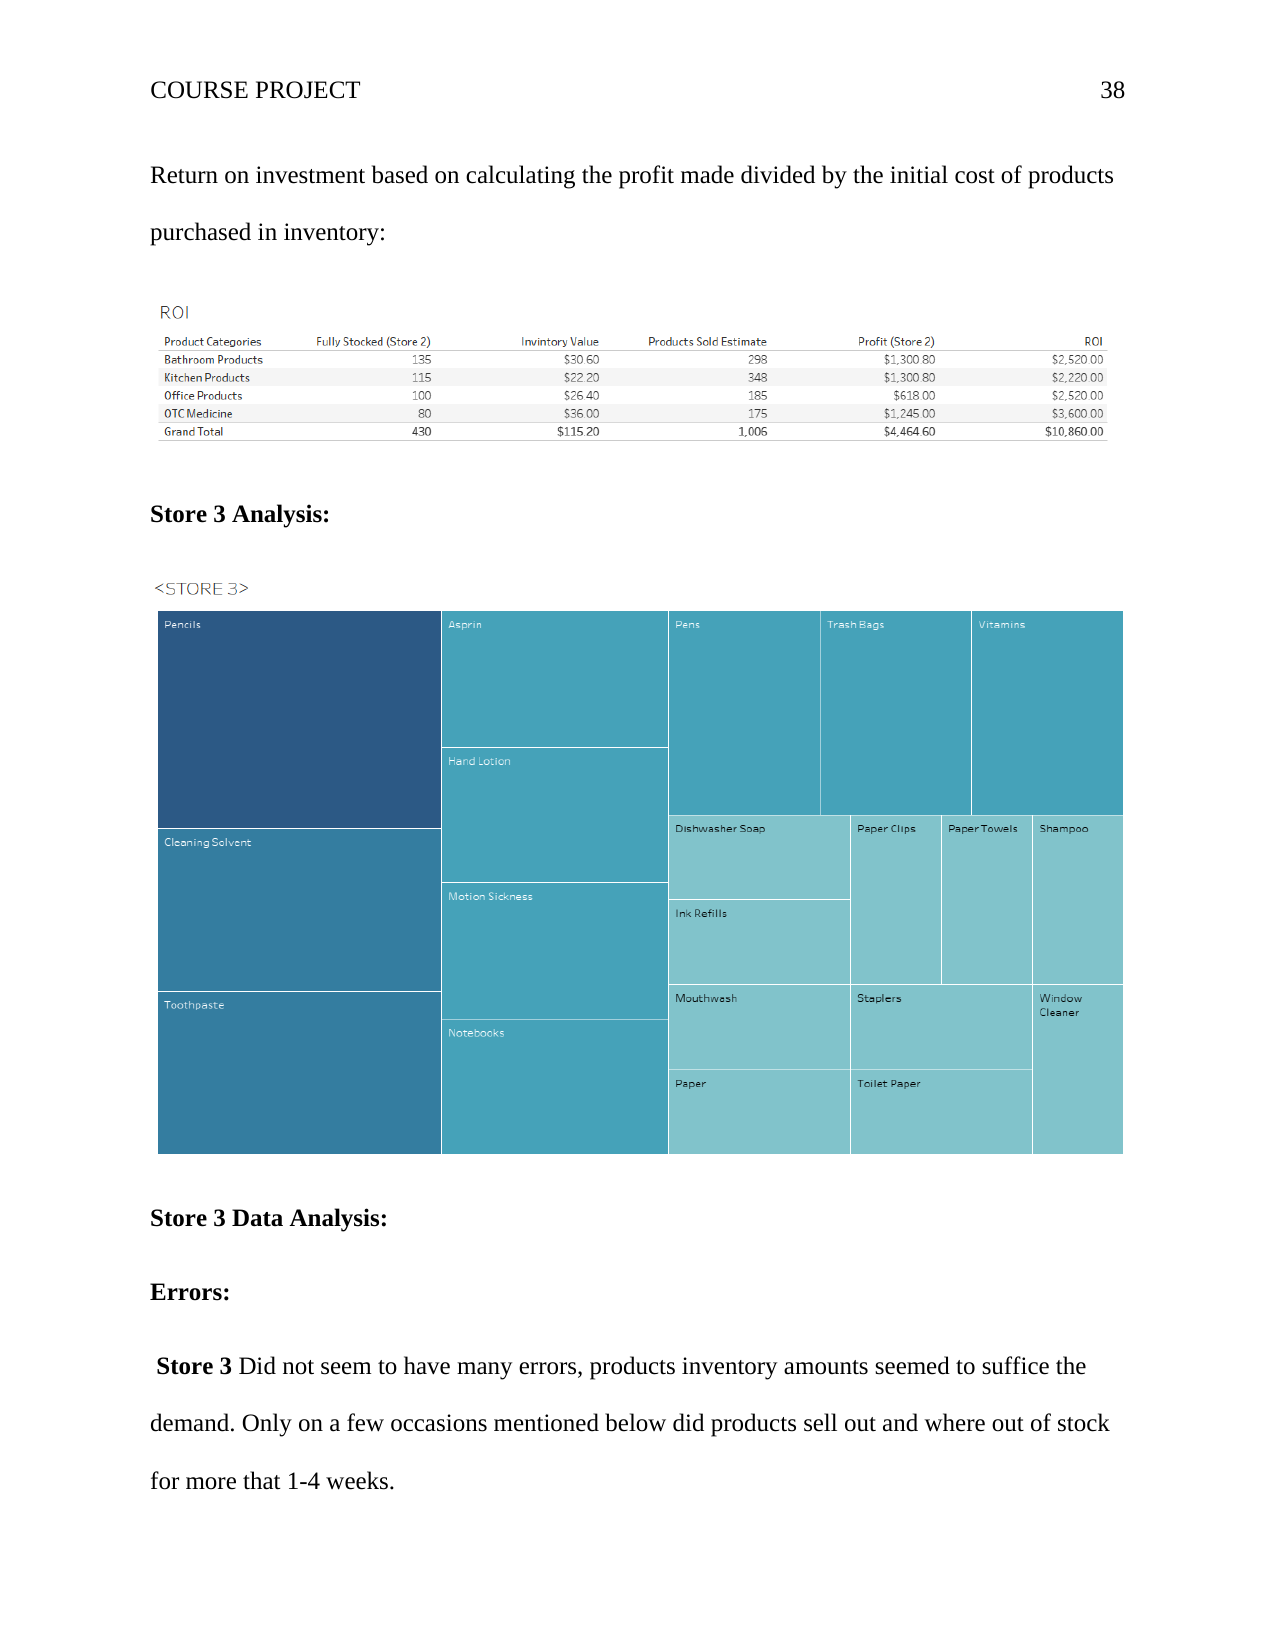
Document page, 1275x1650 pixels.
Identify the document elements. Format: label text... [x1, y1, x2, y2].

text Store 3 Did not seem to have many errors, products inventory amounts seemed to suffice the demand. Only on a few occasions mentioned below did products sell out and where out of stock for more that 1-4 weeks. [150, 1351, 1125, 1495]
text Store 3 Analysis: [150, 499, 1125, 528]
text Errors: [150, 1277, 1125, 1306]
picture [150, 291, 1125, 454]
text Store 3 Data Analysis: [150, 1203, 1125, 1231]
text Return on investment based on calculating the profit made divided by the initial cost of products purchased in inventory: [150, 160, 1125, 246]
picture [150, 572, 1126, 1158]
